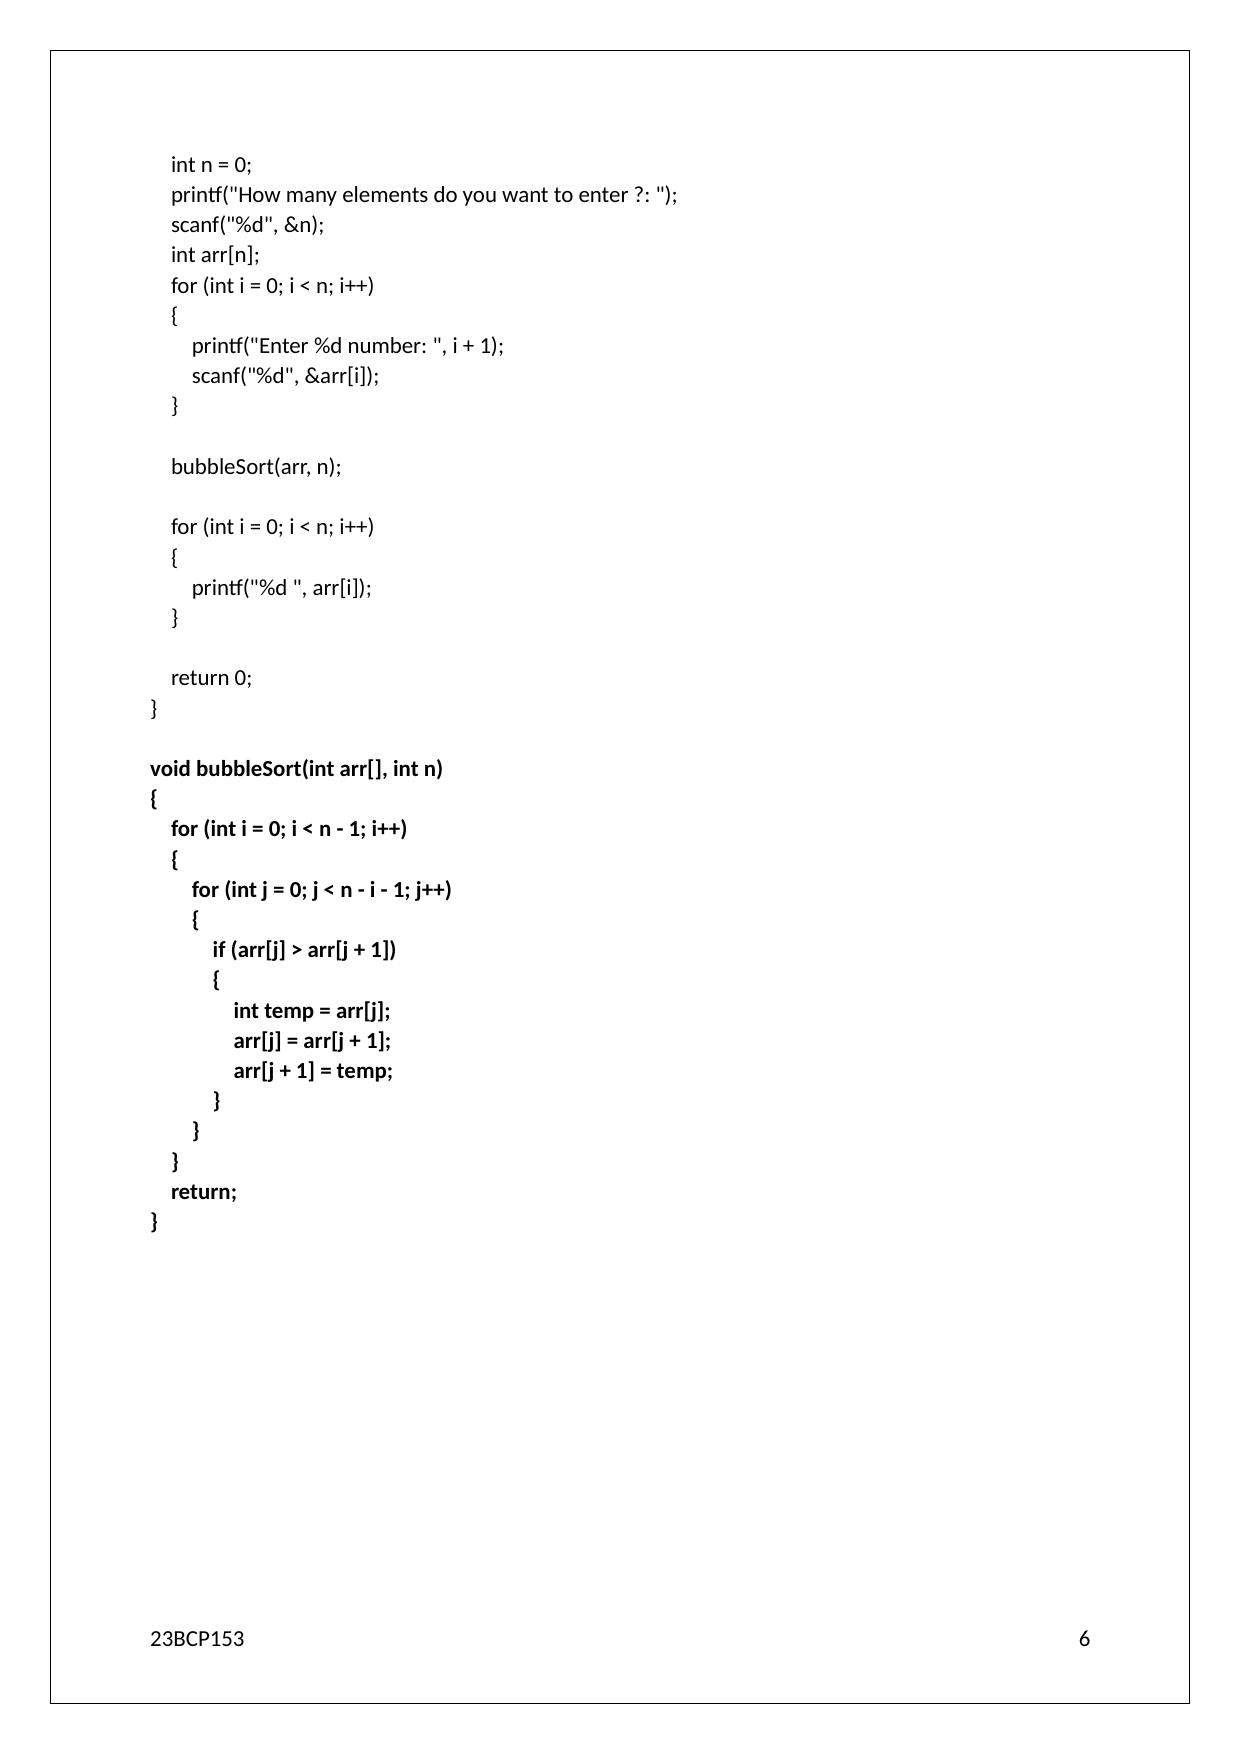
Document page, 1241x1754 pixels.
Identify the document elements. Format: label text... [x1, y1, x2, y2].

text printf("How many elements do you want to enter ?: "); [150, 180, 1090, 208]
text } [150, 1117, 1090, 1145]
text { [150, 845, 1090, 873]
text } [150, 1147, 1090, 1175]
text for (int i = 0; i < n; i++) [150, 512, 1090, 541]
text { [150, 301, 1090, 329]
text } [150, 392, 1090, 420]
text { [150, 784, 1090, 812]
text scanf("%d", &arr[i]); [150, 361, 1090, 389]
text arr[j + 1] = temp; [150, 1056, 1090, 1084]
text scanf("%d", &n); [150, 210, 1090, 238]
text for (int i = 0; i < n - 1; i++) [150, 814, 1090, 843]
text for (int j = 0; j < n - i - 1; j++) [150, 875, 1090, 903]
text { [150, 543, 1090, 571]
text } [150, 1207, 1090, 1235]
text for (int i = 0; i < n; i++) [150, 271, 1090, 299]
text } [150, 603, 1090, 631]
text return; [150, 1177, 1090, 1205]
text } [150, 694, 1090, 722]
text return 0; [150, 663, 1090, 692]
text if (arr[j] > arr[j + 1]) [150, 935, 1090, 963]
text } [150, 1086, 1090, 1114]
text void bubbleSort(int arr[], int n) [150, 754, 1090, 782]
text int temp = arr[j]; [150, 996, 1090, 1024]
text arr[j] = arr[j + 1]; [150, 1026, 1090, 1054]
text printf("Enter %d number: ", i + 1); [150, 331, 1090, 359]
text int n = 0; [150, 150, 1090, 178]
text { [150, 966, 1090, 994]
text bubbleSort(arr, n); [150, 452, 1090, 480]
text int arr[n]; [150, 241, 1090, 269]
text printf("%d ", arr[i]); [150, 573, 1090, 601]
text { [150, 905, 1090, 933]
